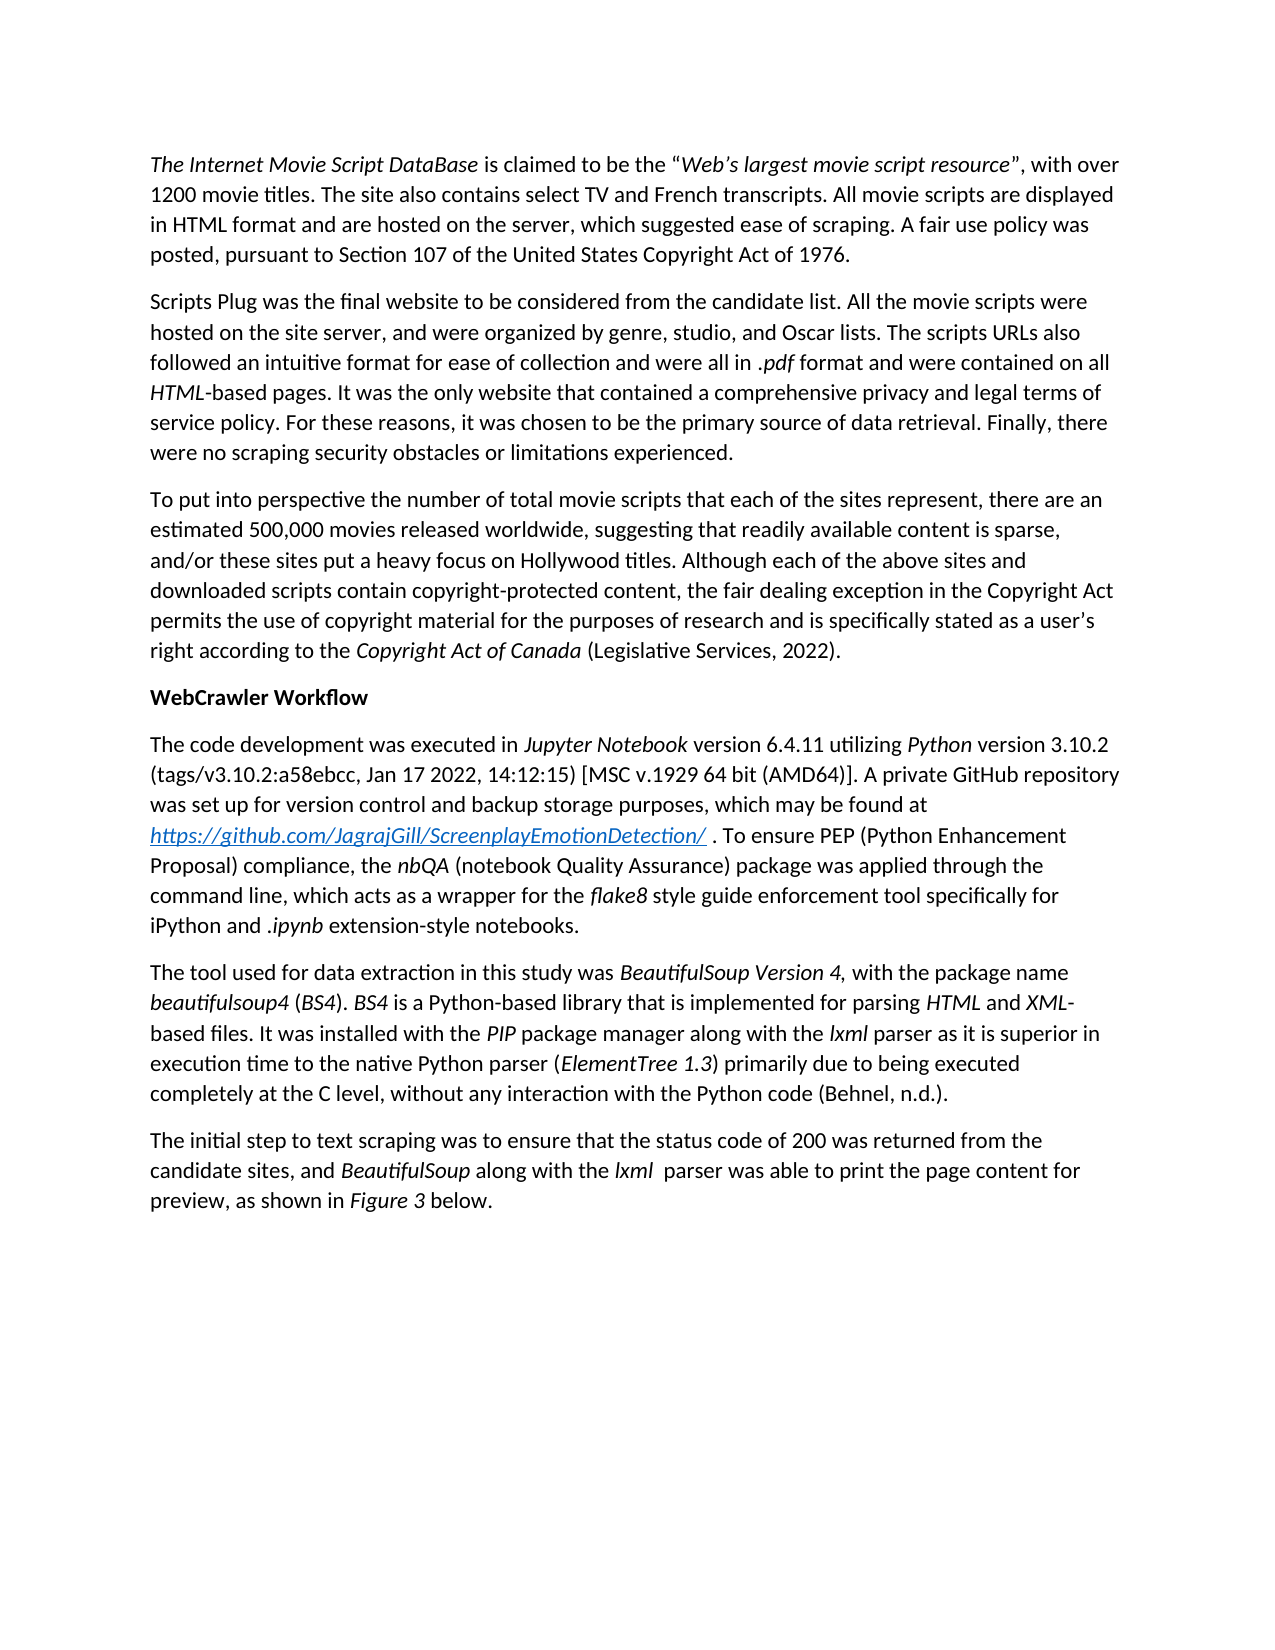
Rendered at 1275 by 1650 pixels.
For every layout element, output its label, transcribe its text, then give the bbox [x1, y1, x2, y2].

text Scripts Plug was the final website to be considered from the candidate list. All the movie scripts were hosted on the site server, and were organized by genre, studio, and Oscar lists. The scripts URLs also followed an intuitive format for ease of collection and were all in .pdf format and were contained on all HTML-based pages. It was the only website that contained a comprehensive privacy and legal terms of service policy. For these reasons, it was chosen to be the primary source of data retrieval. Finally, there were no scraping security obstacles or limitations experienced. [150, 287, 1125, 467]
text The code development was executed in Jupyter Notebook version 6.4.11 utilizing Python version 3.10.2 (tags/v3.10.2:a58ebcc, Jan 17 2022, 14:12:15) [MSC v.1929 64 bit (AMD64)]. A private GitHub repository was set up for version control and backup storage purposes, which may be found at https://github.com/JagrajGill/ScreenplayEmotionDetection/ . To ensure PEP (Python Enhancement Proposal) compliance, the nbQA (notebook Quality Assurance) package was applied through the command line, which acts as a wrapper for the flake8 style guide enforcement tool specifically for iPython and .ipynb extension-style notebooks. [150, 730, 1125, 939]
text The initial step to text scraping was to ensure that the status code of 200 was returned from the candidate sites, and BeautifulSoup along with the lxml parser was able to print the page content for preview, as shown in Figure 3 below. [150, 1126, 1125, 1214]
text WebCrawler Workflow [150, 683, 1125, 711]
text The Internet Movie Script DataBase is claimed to be the “Web’s largest movie script resource”, with over 1200 movie titles. The site also contains select TV and French transcripts. All movie scripts are displayed in HTML format and are hosted on the server, which suggested ease of scraping. A fair use policy was posted, pursuant to Section 107 of the United States Copyright Act of 1976. [150, 150, 1125, 269]
text To put into perspective the number of total movie scripts that each of the sites represent, there are an estimated 500,000 movies released worldwide, suggesting that readily available content is sparse, and/or these sites put a heavy focus on Hollywood titles. Although each of the above sites and downloaded scripts contain copyright-protected content, the fair dealing exception in the Copyright Act permits the use of copyright material for the purposes of research and is specifically stated as a user’s right according to the Copyright Act of Canada (Legislative Services, 2022). [150, 485, 1125, 664]
text The tool used for data extraction in this study was BeautifulSoup Version 4, with the package name beautifulsoup4 (BS4). BS4 is a Python-based library that is implemented for parsing HTML and XML-based files. It was installed with the PIP package manager along with the lxml parser as it is superior in execution time to the native Python parser (ElementTree 1.3) primarily due to being executed completely at the C level, without any interaction with the Python code (Behnel, n.d.). [150, 958, 1125, 1107]
